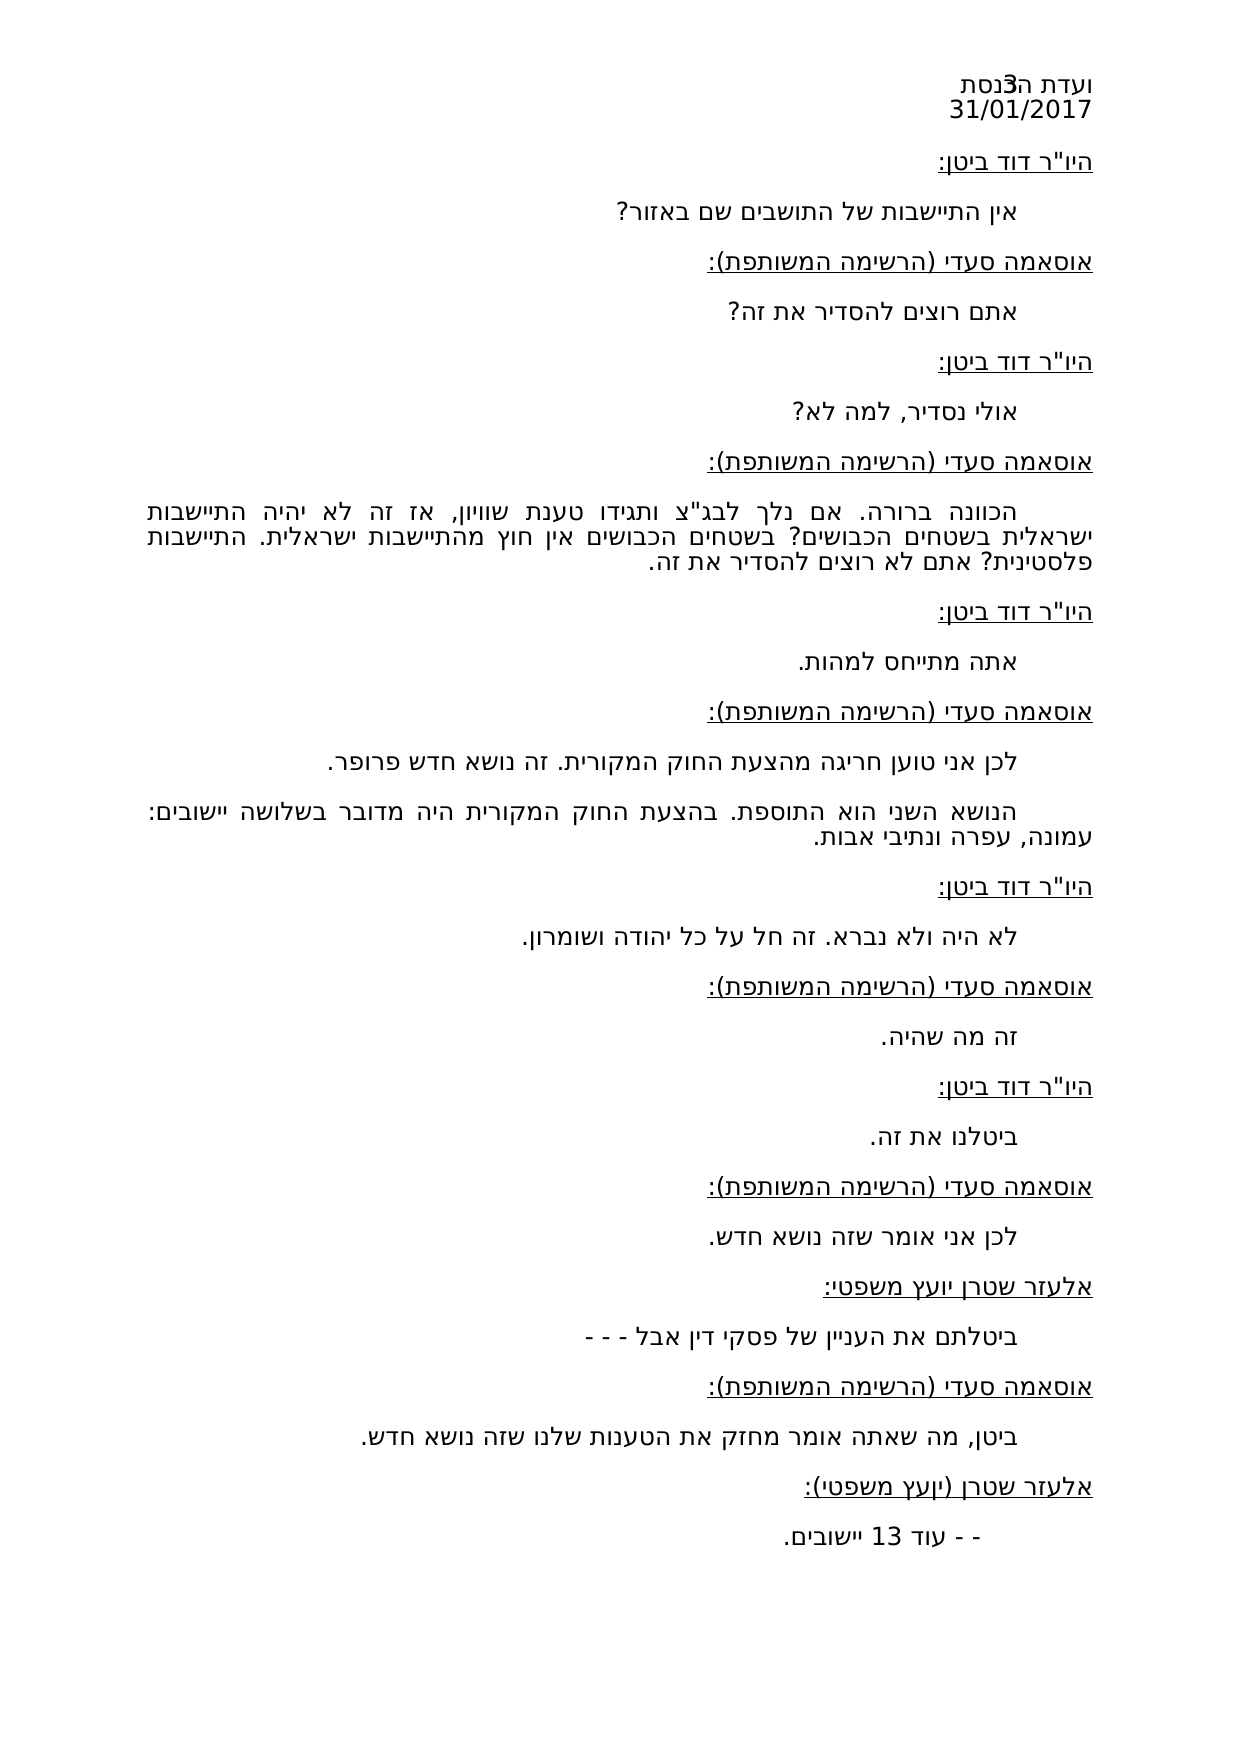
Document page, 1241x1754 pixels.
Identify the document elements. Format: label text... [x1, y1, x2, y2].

text ביטלנו את זה. [147, 1125, 1093, 1150]
text אלעזר שטרן יועץ משפטי: [147, 1275, 1093, 1300]
text אוסאמה סעדי (הרשימה המשותפת): [147, 700, 1093, 725]
text אין התיישבות של התושבים שם באזור? [147, 200, 1093, 225]
text לכן אני טוען חריגה מהצעת החוק המקורית. זה נושא חדש פרופר. [147, 750, 1093, 775]
text אתה מתייחס למהות. [147, 650, 1093, 675]
text אוסאמה סעדי (הרשימה המשותפת): [147, 250, 1093, 275]
text אוסאמה סעדי (הרשימה המשותפת): [147, 1375, 1093, 1400]
text היו"ר דוד ביטן: [147, 150, 1093, 175]
text אוסאמה סעדי (הרשימה המשותפת): [147, 1175, 1093, 1200]
text - - עוד 13 יישובים. [147, 1525, 981, 1550]
text היו"ר דוד ביטן: [147, 1075, 1093, 1100]
text ביטן, מה שאתה אומר מחזק את הטענות שלנו שזה נושא חדש. [147, 1425, 1093, 1450]
text היו"ר דוד ביטן: [147, 350, 1093, 375]
text אולי נסדיר, למה לא? [147, 400, 1093, 425]
text אתם רוצים להסדיר את זה? [147, 300, 1093, 325]
text אוסאמה סעדי (הרשימה המשותפת): [147, 975, 1093, 1000]
text אוסאמה סעדי (הרשימה המשותפת): [147, 450, 1093, 475]
text לא היה ולא נברא. זה חל על כל יהודה ושומרון. [147, 925, 1093, 950]
text אלעזר שטרן (יןעץ משפטי): [147, 1475, 1093, 1500]
text זה מה שהיה. [147, 1025, 1093, 1050]
text לכן אני אומר שזה נושא חדש. [147, 1225, 1093, 1250]
text היו"ר דוד ביטן: [147, 875, 1093, 900]
text הנושא השני הוא התוספת. בהצעת החוק המקורית היה מדובר בשלושה יישובים: עמונה, עפרה ונתיבי אבות. [147, 800, 1093, 850]
text היו"ר דוד ביטן: [147, 600, 1093, 625]
text הכוונה ברורה. אם נלך לבג"צ ותגידו טענת שוויון, אז זה לא יהיה התיישבות ישראלית בשטחים הכבושים? בשטחים הכבושים אין חוץ מהתיישבות ישראלית. התיישבות פלסטינית? אתם לא רוצים להסדיר את זה. [147, 500, 1093, 575]
text ביטלתם את העניין של פסקי דין אבל - - - [147, 1325, 1093, 1350]
